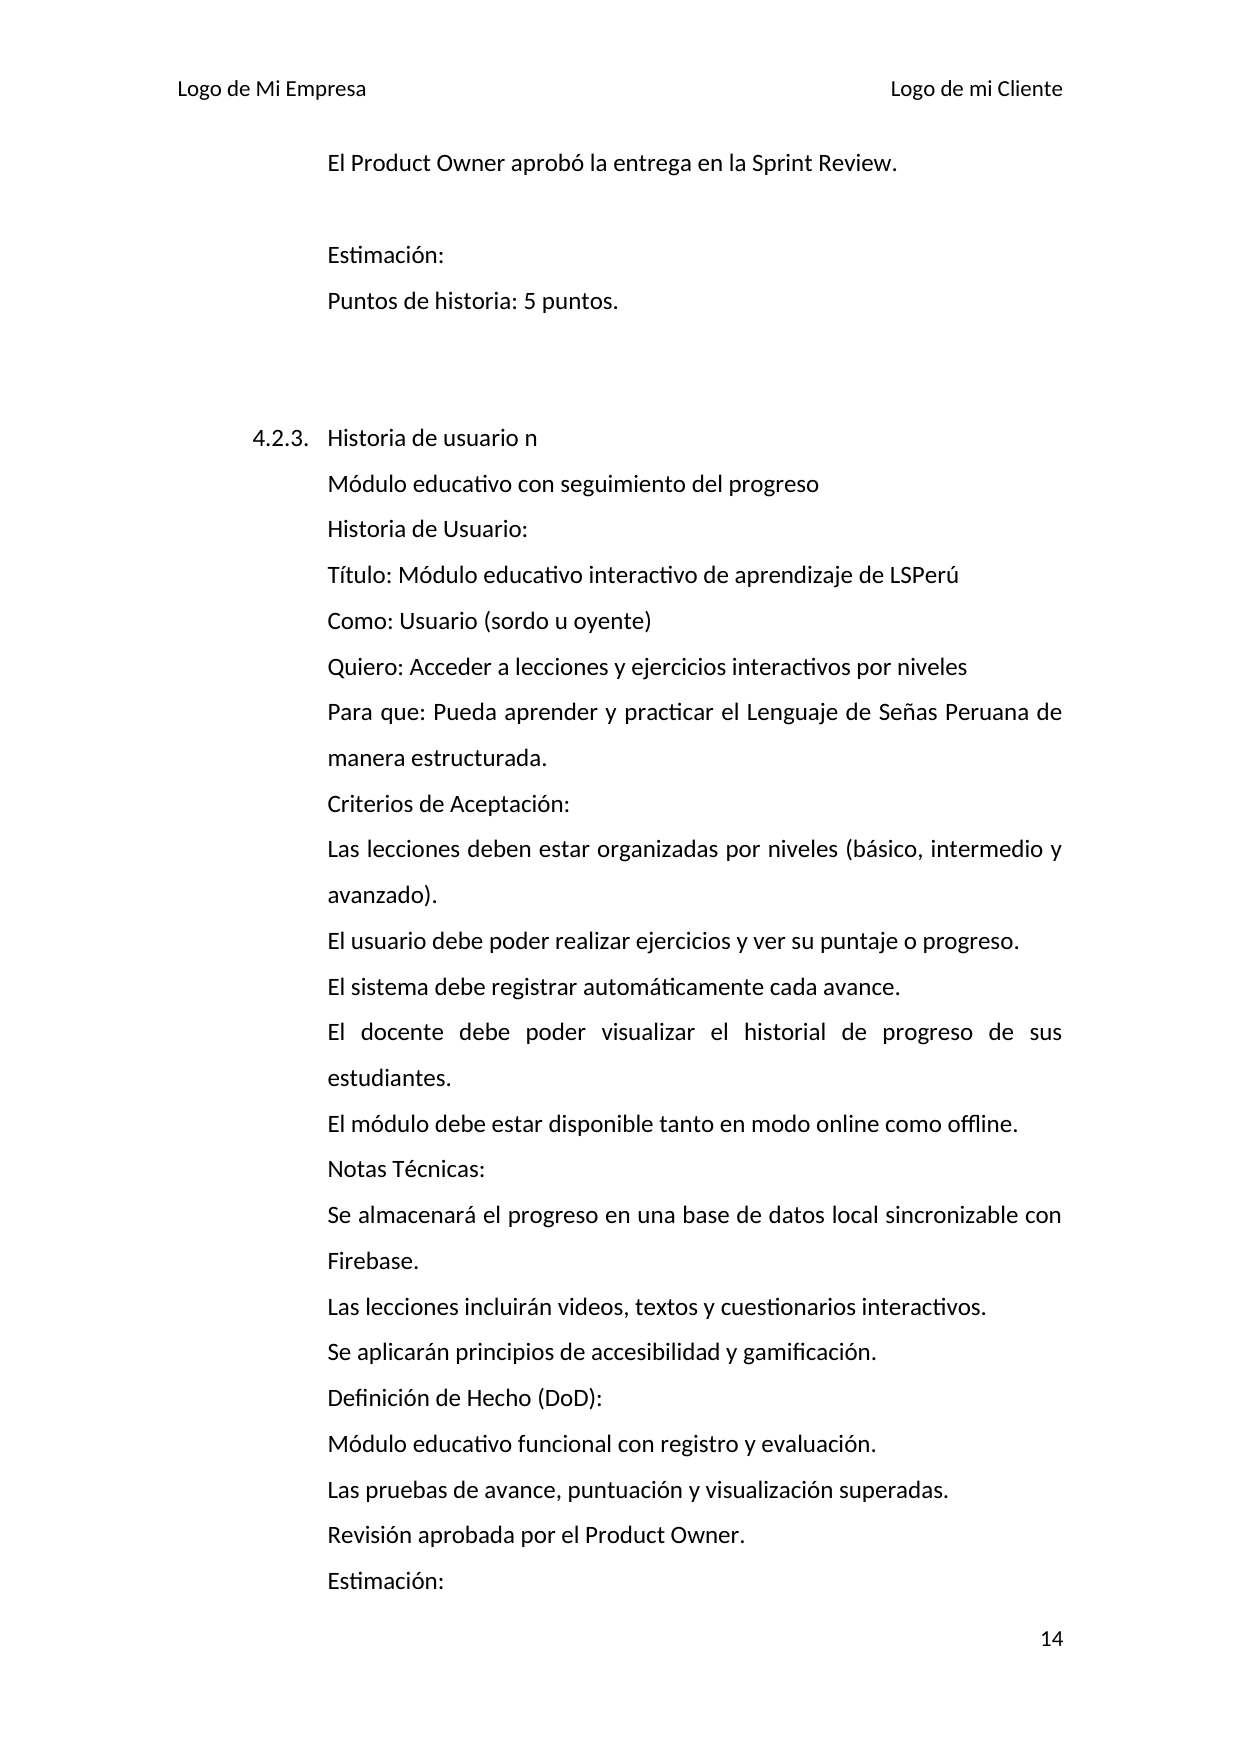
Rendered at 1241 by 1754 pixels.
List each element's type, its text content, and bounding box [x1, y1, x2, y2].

list Las lecciones deben estar organizadas por niveles (básico, intermedio y avanzado). [327, 833, 1063, 910]
list Como: Usuario (sordo u oyente) [327, 605, 1063, 635]
list El docente debe poder visualizar el historial de progreso de sus estudiantes. [327, 1016, 1063, 1093]
list El Product Owner aprobó la entrega en la Sprint Review. [327, 148, 1063, 178]
list Criterios de Aceptación: [327, 788, 1063, 818]
list Las lecciones incluirán videos, textos y cuestionarios interactivos. [327, 1291, 1063, 1321]
list Módulo educativo con seguimiento del progreso [327, 468, 1063, 498]
list Se aplicarán principios de accesibilidad y gamificación. [327, 1337, 1063, 1367]
list Historia de Usuario: [327, 513, 1063, 544]
list Para que: Pueda aprender y practicar el Lenguaje de Señas Peruana de manera estructurada. [327, 696, 1063, 773]
list Las pruebas de avance, puntuación y visualización superadas. [327, 1474, 1063, 1504]
list Estimación: [327, 1565, 1063, 1596]
list Revisión aprobada por el Product Owner. [327, 1519, 1063, 1550]
list Historia de usuario n [252, 422, 1063, 452]
list Estimación: [327, 239, 1063, 269]
list El módulo debe estar disponible tanto en modo online como offline. [327, 1108, 1063, 1138]
list Título: Módulo educativo interactivo de aprendizaje de LSPerú [327, 559, 1063, 590]
list Quiero: Acceder a lecciones y ejercicios interactivos por niveles [327, 651, 1063, 681]
list Definición de Hecho (DoD): [327, 1382, 1063, 1413]
list Módulo educativo funcional con registro y evaluación. [327, 1428, 1063, 1458]
list Notas Técnicas: [327, 1154, 1063, 1184]
list Puntos de historia: 5 puntos. [327, 285, 1063, 315]
list El sistema debe registrar automáticamente cada avance. [327, 971, 1063, 1001]
list El usuario debe poder realizar ejercicios y ver su puntaje o progreso. [327, 925, 1063, 956]
list Se almacenará el progreso en una base de datos local sincronizable con Firebase. [327, 1199, 1063, 1276]
